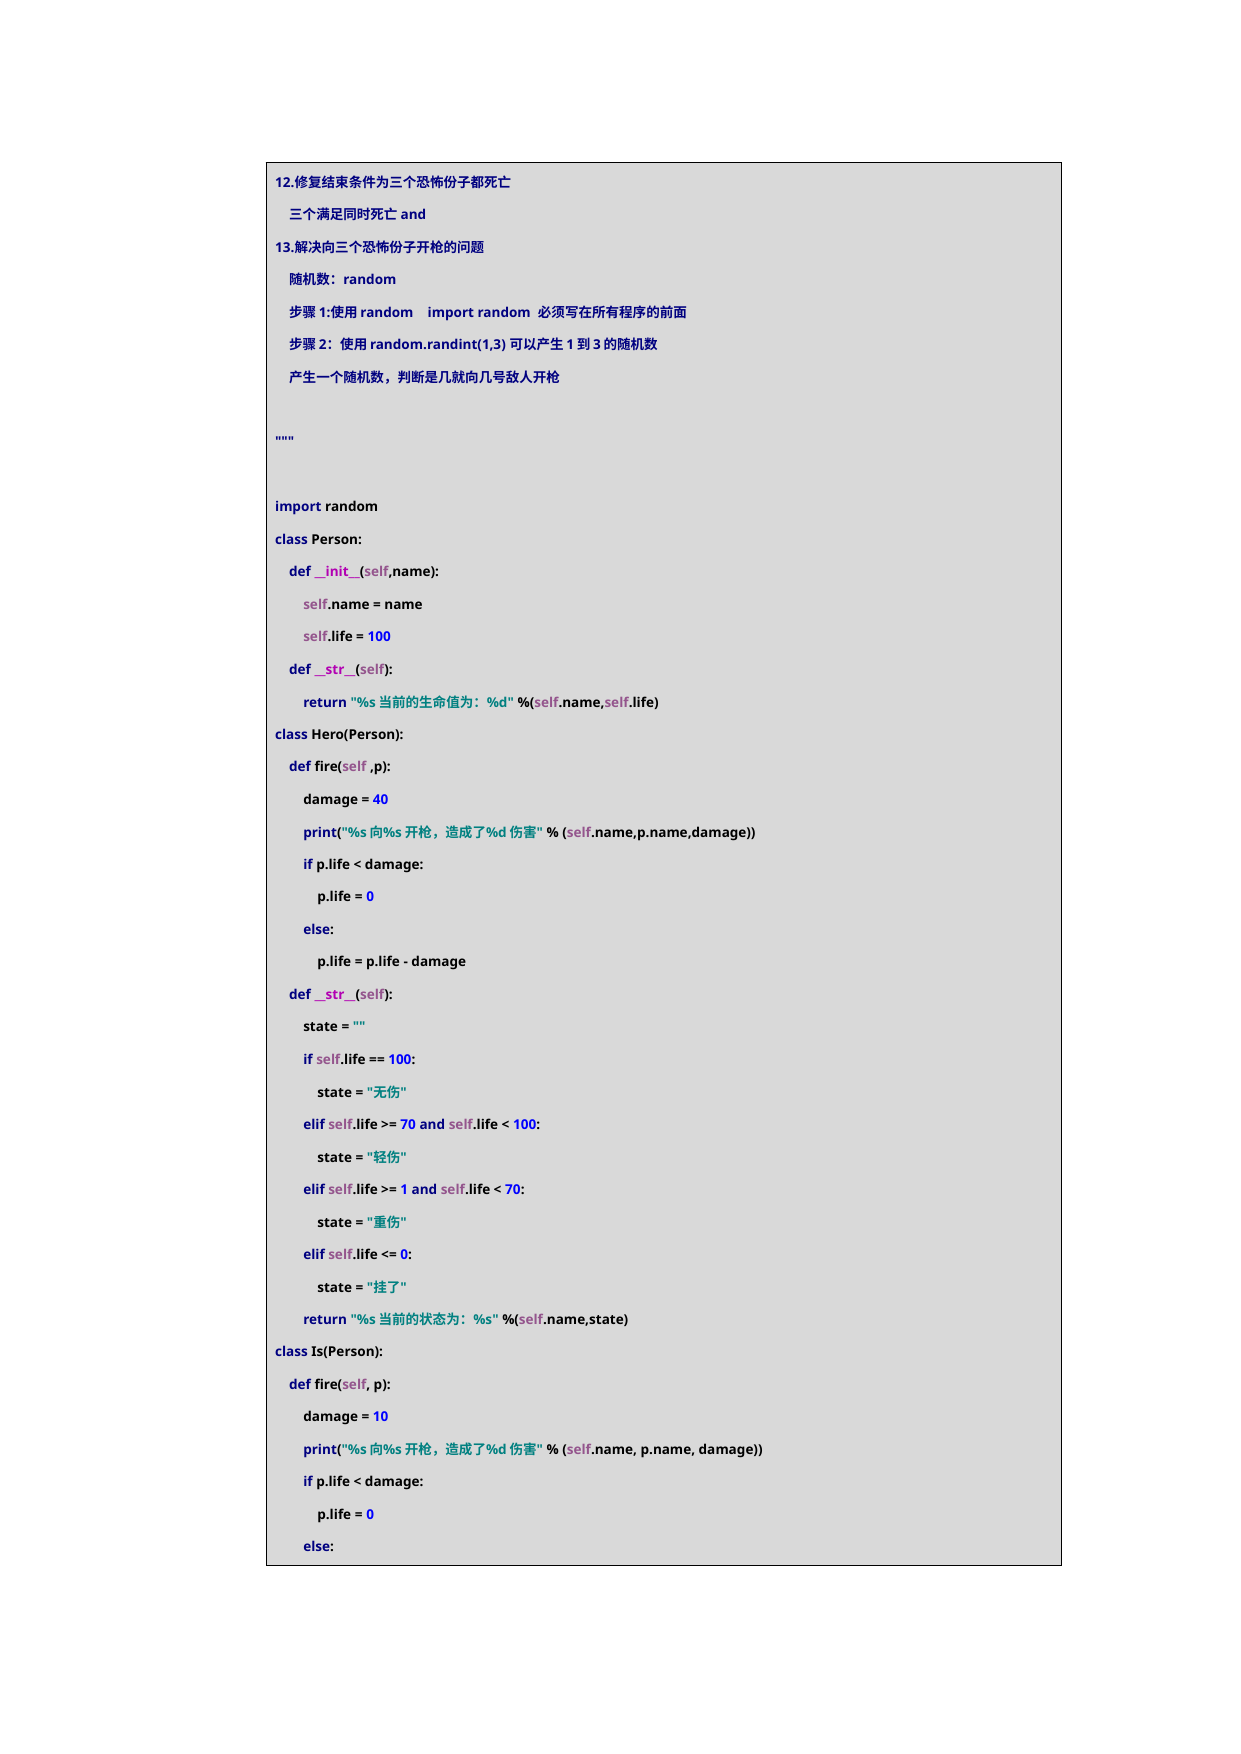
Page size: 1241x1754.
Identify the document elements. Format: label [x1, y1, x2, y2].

text [267, 163, 1061, 1565]
